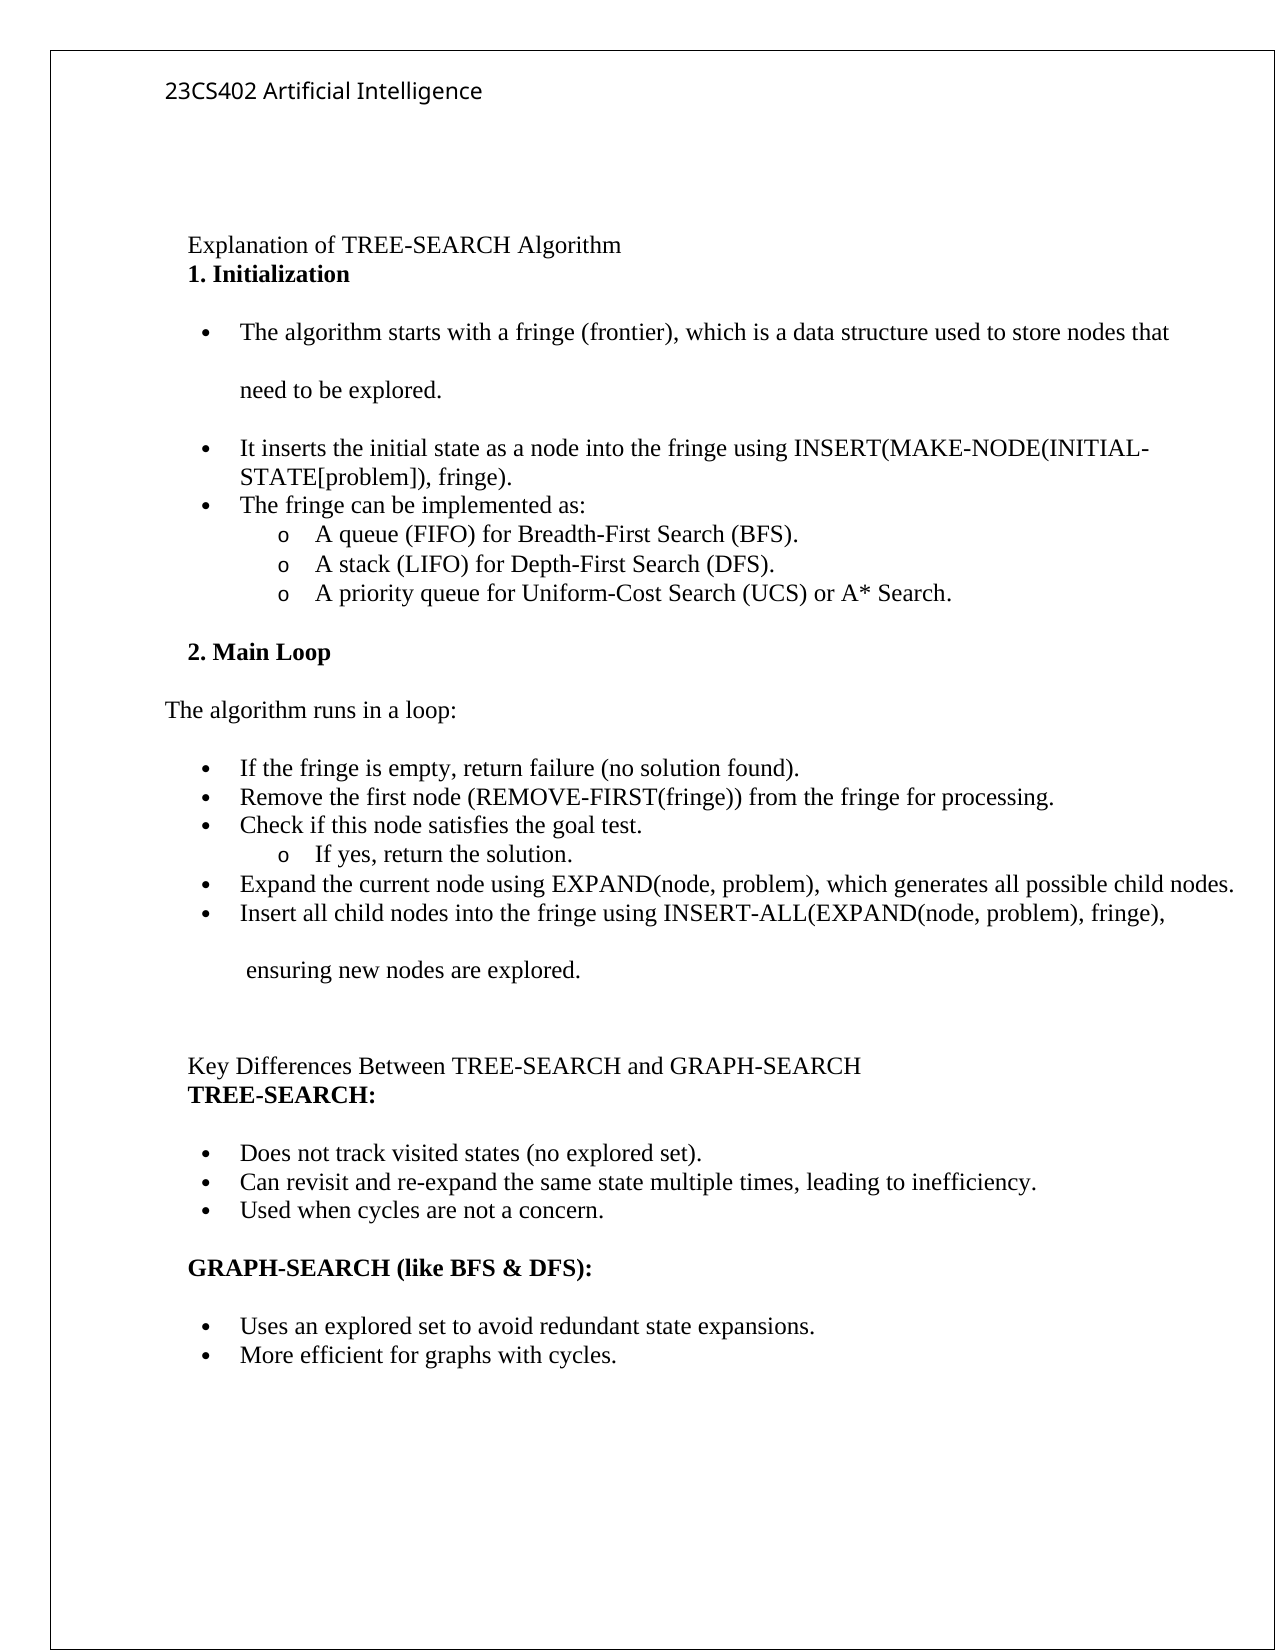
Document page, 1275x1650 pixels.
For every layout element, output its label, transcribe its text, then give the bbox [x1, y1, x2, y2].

text ensuring new nodes are explored. [239, 956, 1274, 984]
list A queue (FIFO) for Breadth-First Search (BFS). [277, 519, 1274, 549]
subtitle Explanation of TREE-SEARCH Algorithm [187, 231, 1274, 259]
list The algorithm starts with a fringe (frontier), which is a data structure used to store nodes that [202, 317, 1274, 346]
list The fringe can be implemented as: [202, 491, 1274, 519]
subtitle Key Differences Between TREE-SEARCH and GRAPH-SEARCH [187, 1051, 1274, 1080]
list Does not track visited states (no explored set). [202, 1138, 1274, 1167]
subtitle 2. Main Loop [187, 637, 1274, 666]
list Expand the current node using EXPAND(node, problem), which generates all possible child nodes. [202, 869, 1274, 898]
list Used when cycles are not a concern. [202, 1196, 1274, 1224]
list It inserts the initial state as a node into the fringe using INSERT(MAKE-NODE(INITIAL-STATE[problem]), fringe). [202, 433, 1274, 491]
list A priority queue for Uniform-Cost Search (UCS) or A* Search. [277, 578, 1274, 608]
list More efficient for graphs with cycles. [202, 1340, 1274, 1369]
list A stack (LIFO) for Depth-First Search (DFS). [277, 549, 1274, 578]
subtitle GRAPH-SEARCH (like BFS & DFS): [187, 1253, 1274, 1282]
list If the fringe is empty, return failure (no solution found). [202, 753, 1274, 782]
list Check if this node satisfies the goal test. [202, 811, 1274, 839]
text The algorithm runs in a loop: [164, 695, 1274, 724]
text need to be explored. [239, 375, 1274, 404]
list Can revisit and re-expand the same state multiple times, leading to inefficiency. [202, 1167, 1274, 1196]
list If yes, return the solution. [277, 839, 1274, 869]
list Remove the first node (REMOVE-FIRST(fringe)) from the fringe for processing. [202, 782, 1274, 811]
list Uses an explored set to avoid redundant state expansions. [202, 1311, 1274, 1340]
list Insert all child nodes into the fringe using INSERT-ALL(EXPAND(node, problem), fringe), [202, 898, 1274, 926]
subtitle 1. Initialization [187, 259, 1274, 288]
subtitle TREE-SEARCH: [187, 1080, 1274, 1109]
